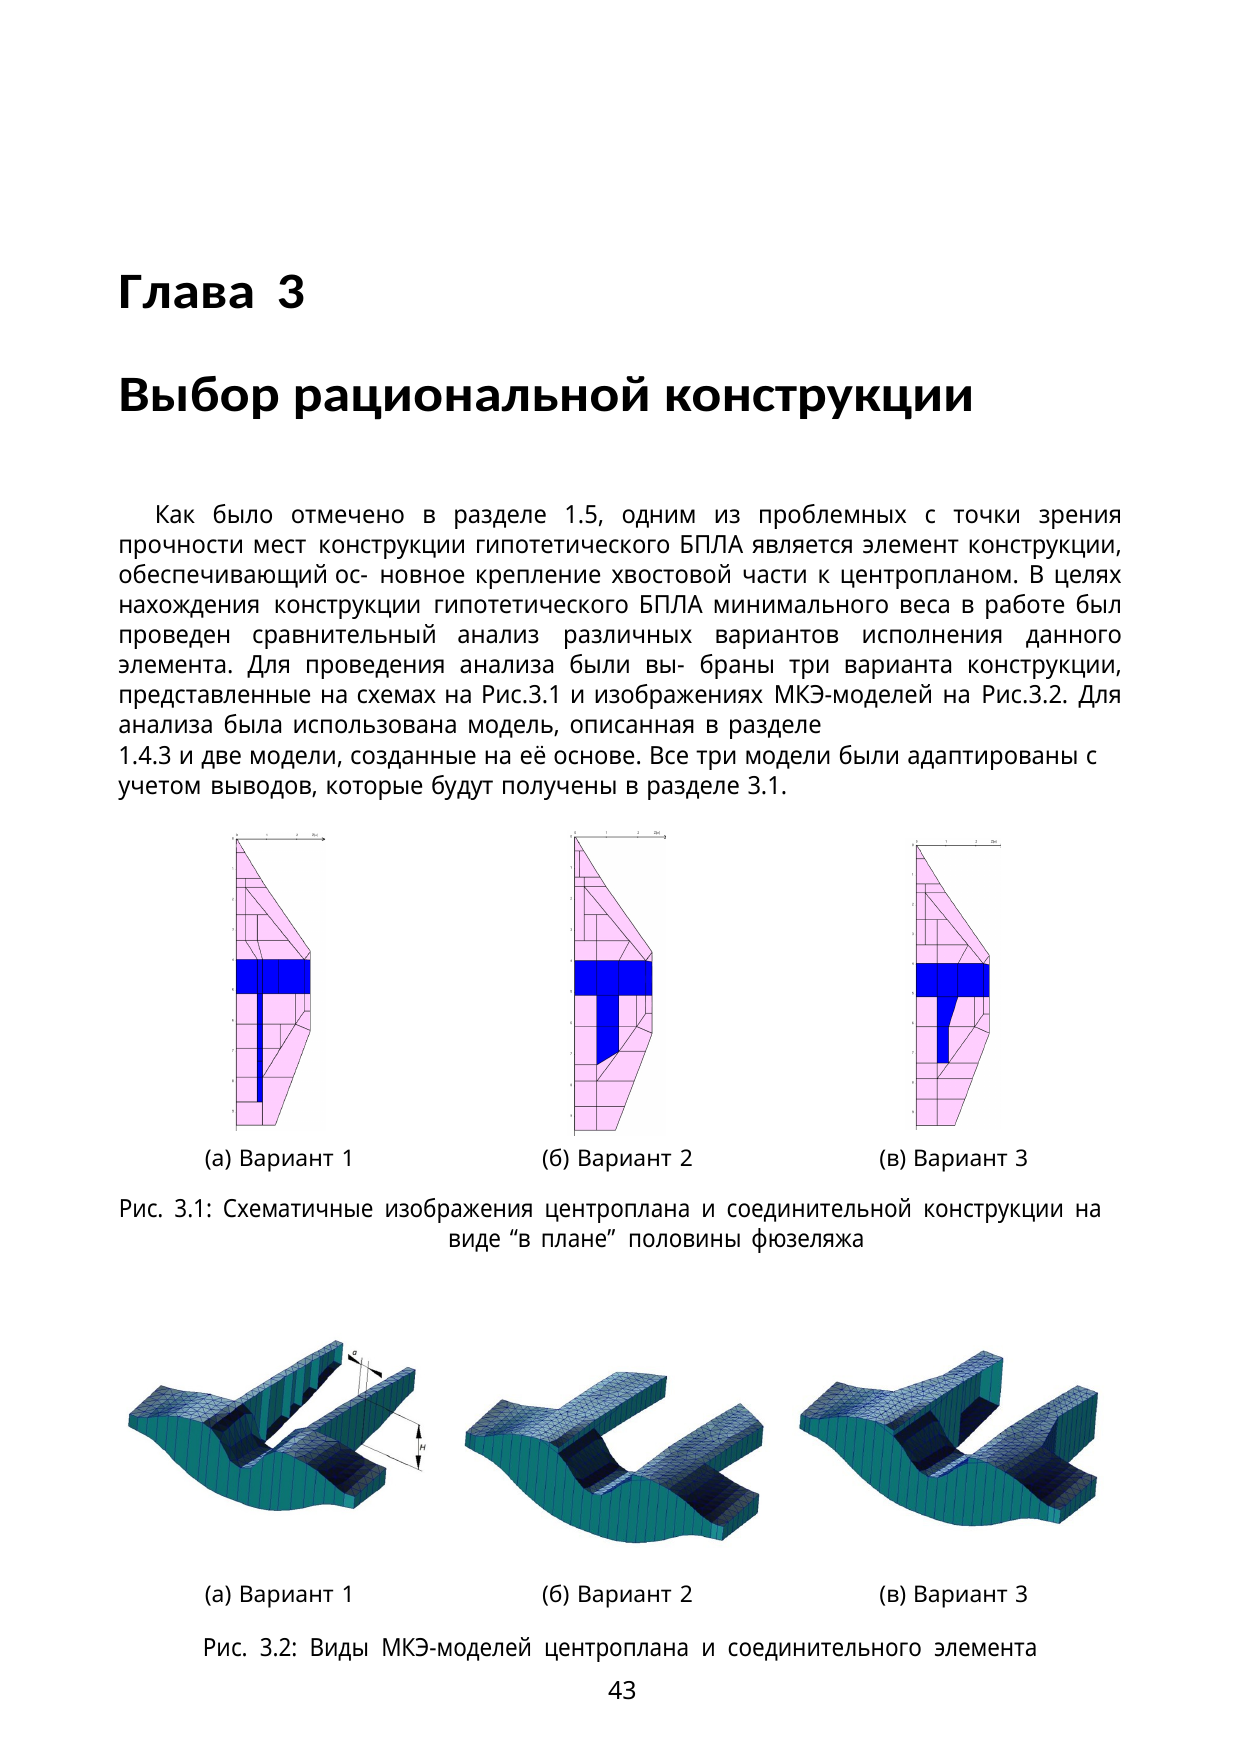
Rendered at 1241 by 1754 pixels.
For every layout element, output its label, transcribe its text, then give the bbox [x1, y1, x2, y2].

text Рис. 3.1: Схематичные изображения центроплана и соединительной конструкции на виде “в плане” половины фюзеляжа [118, 1193, 1118, 1253]
text (а) Вариант 1 (б) Вариант 2 (в) Вариант 3 [106, 1578, 1126, 1609]
text Глава 3 [118, 258, 1134, 321]
picture [567, 830, 666, 1136]
picture [118, 1316, 437, 1566]
text (а) Вариант 1 (б) Вариант 2 (в) Вариант 3 [106, 1142, 1126, 1173]
text Как было отмечено в разделе 1.5, одним из проблемных с точки зрения прочности мест конструкции гипотетического БПЛА является элемент конструкции, обеспечивающий ос- новное крепление хвостовой части к центропланом. В целях нахождения конструкции гипотетического БПЛА минимального веса в работе был проведен сравнительный анализ различных вариантов исполнения данного элемента. Для проведения анализа были вы- браны три варианта конструкции, представленные на схемах на Рис.3.1 и изображениях МКЭ-моделей на Рис.3.2. Для анализа была использована модель, описанная в разделе [118, 500, 1122, 740]
picture [905, 838, 1001, 1130]
picture [455, 1356, 779, 1570]
picture [230, 832, 326, 1131]
text Выбор рациональной конструкции [118, 362, 1134, 424]
text 1.4.3 и две модели, созданные на её основе. Все три модели были адаптированы с учетом выводов, которые будут получены в разделе 3.1. [118, 740, 1122, 800]
text Рис. 3.2: Виды МКЭ-моделей центроплана и соединительного элемента [114, 1629, 1126, 1663]
picture [792, 1325, 1116, 1569]
